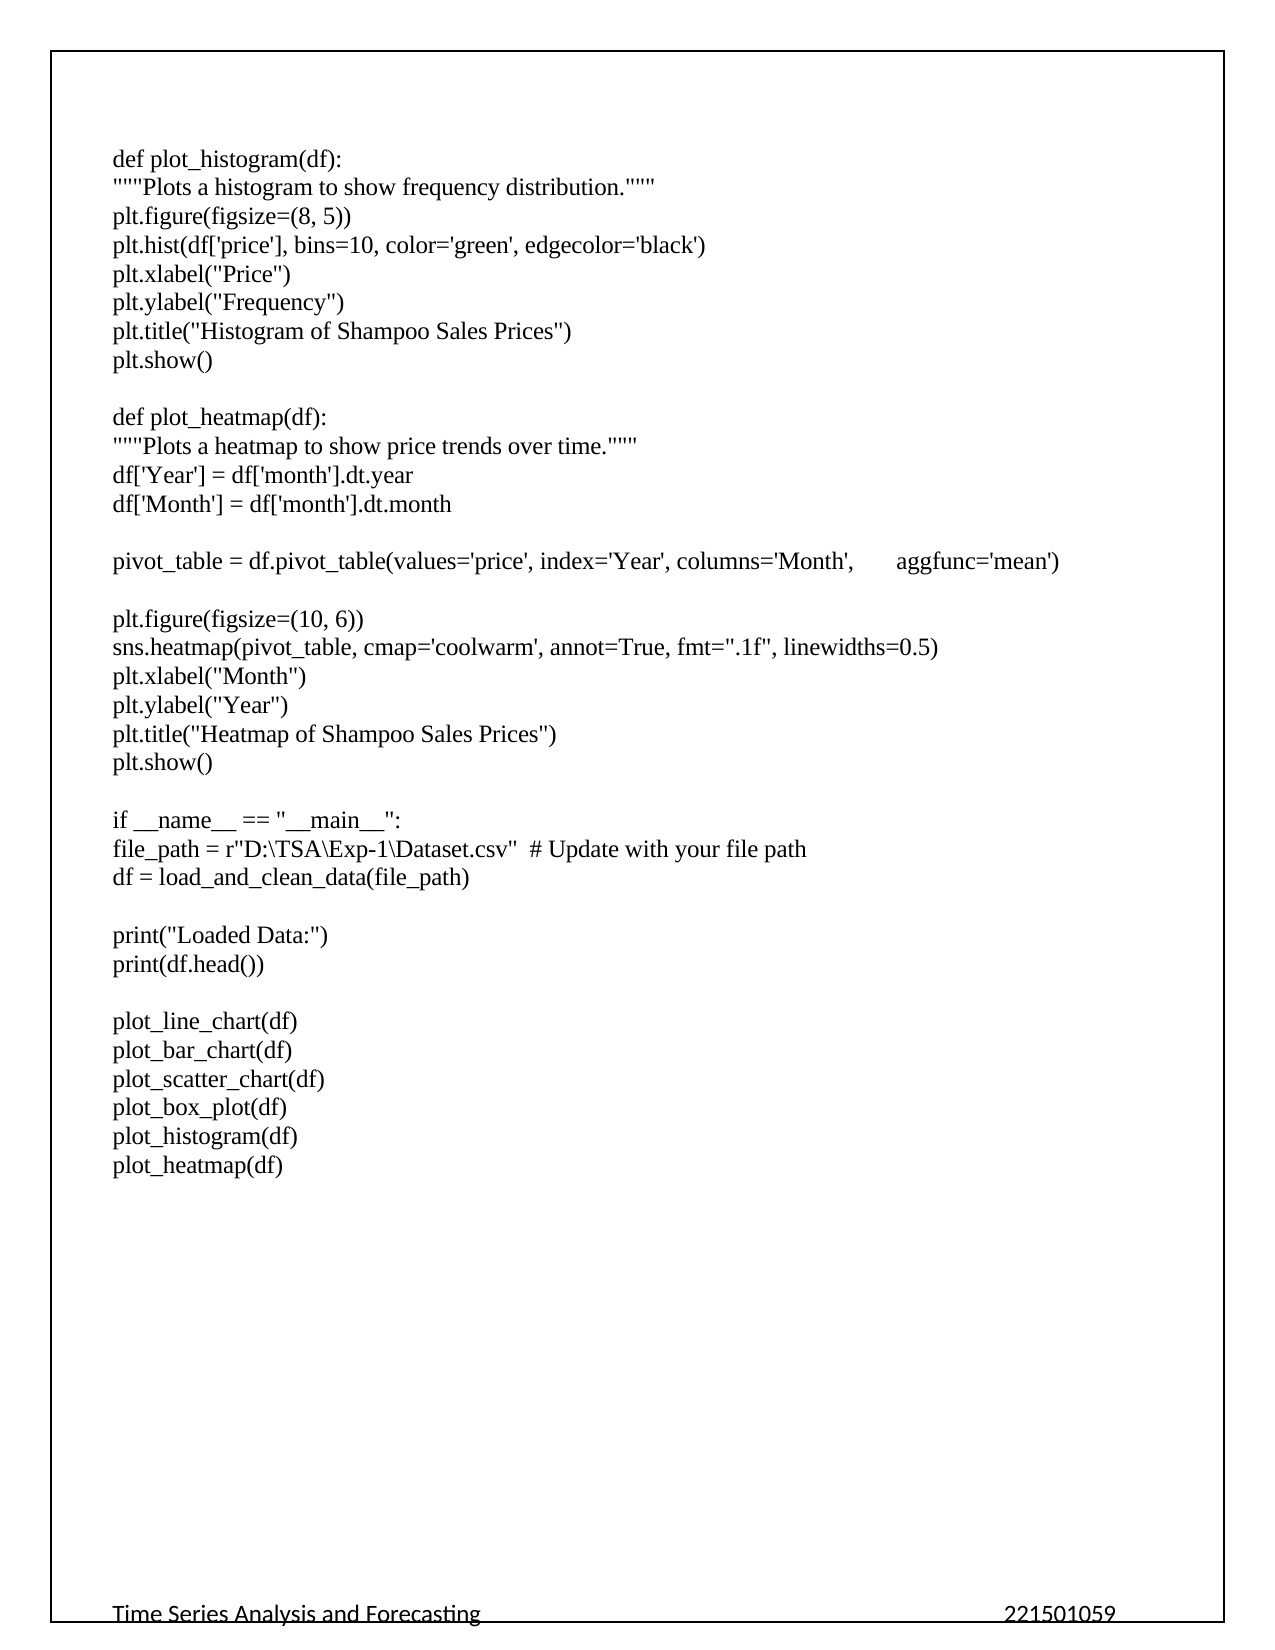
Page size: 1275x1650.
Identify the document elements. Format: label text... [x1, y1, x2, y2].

text plot_scatter_chart(df) [112, 1064, 1200, 1092]
text plt.xlabel("Month") [112, 661, 1200, 690]
text df['Month'] = df['month'].dt.month [112, 489, 1200, 517]
text df = load_and_clean_data(file_path) [112, 862, 1200, 891]
text plot_bar_chart(df) [112, 1035, 1200, 1064]
text plot_box_plot(df) [112, 1092, 1200, 1121]
text plt.hist(df['price'], bins=10, color='green', edgecolor='black') [112, 230, 1200, 259]
text plt.title("Histogram of Shampoo Sales Prices") [112, 316, 1200, 345]
text plt.show() [112, 345, 1200, 374]
text plot_histogram(df) [112, 1121, 1200, 1150]
text plt.title("Heatmap of Shampoo Sales Prices") [112, 719, 1200, 747]
text print("Loaded Data:") [112, 920, 1200, 949]
text """Plots a heatmap to show price trends over time.""" [112, 431, 1200, 460]
text plot_heatmap(df) [112, 1150, 1200, 1179]
text plt.figure(figsize=(8, 5)) [112, 201, 1200, 230]
text file_path = r"D:\TSA\Exp-1\Dataset.csv" # Update with your file path [112, 834, 1200, 862]
text """Plots a histogram to show frequency distribution.""" [112, 172, 1200, 201]
text plt.ylabel("Frequency") [112, 287, 1200, 316]
text plt.ylabel("Year") [112, 690, 1200, 719]
text plt.show() [112, 747, 1200, 776]
text print(df.head()) [112, 949, 1200, 977]
text sns.heatmap(pivot_table, cmap='coolwarm', annot=True, fmt=".1f", linewidths=0.5) [112, 632, 1200, 661]
text plot_line_chart(df) [112, 1006, 1200, 1035]
text if __name__ == "__main__": [112, 805, 1200, 834]
text df['Year'] = df['month'].dt.year [112, 460, 1200, 489]
text plt.xlabel("Price") [112, 259, 1200, 287]
text def plot_heatmap(df): [112, 402, 1200, 431]
text def plot_histogram(df): [112, 144, 1200, 172]
text pivot_table = df.pivot_table(values='price', index='Year', columns='Month', aggfunc='mean') [112, 546, 1200, 575]
text plt.figure(figsize=(10, 6)) [112, 604, 1200, 632]
